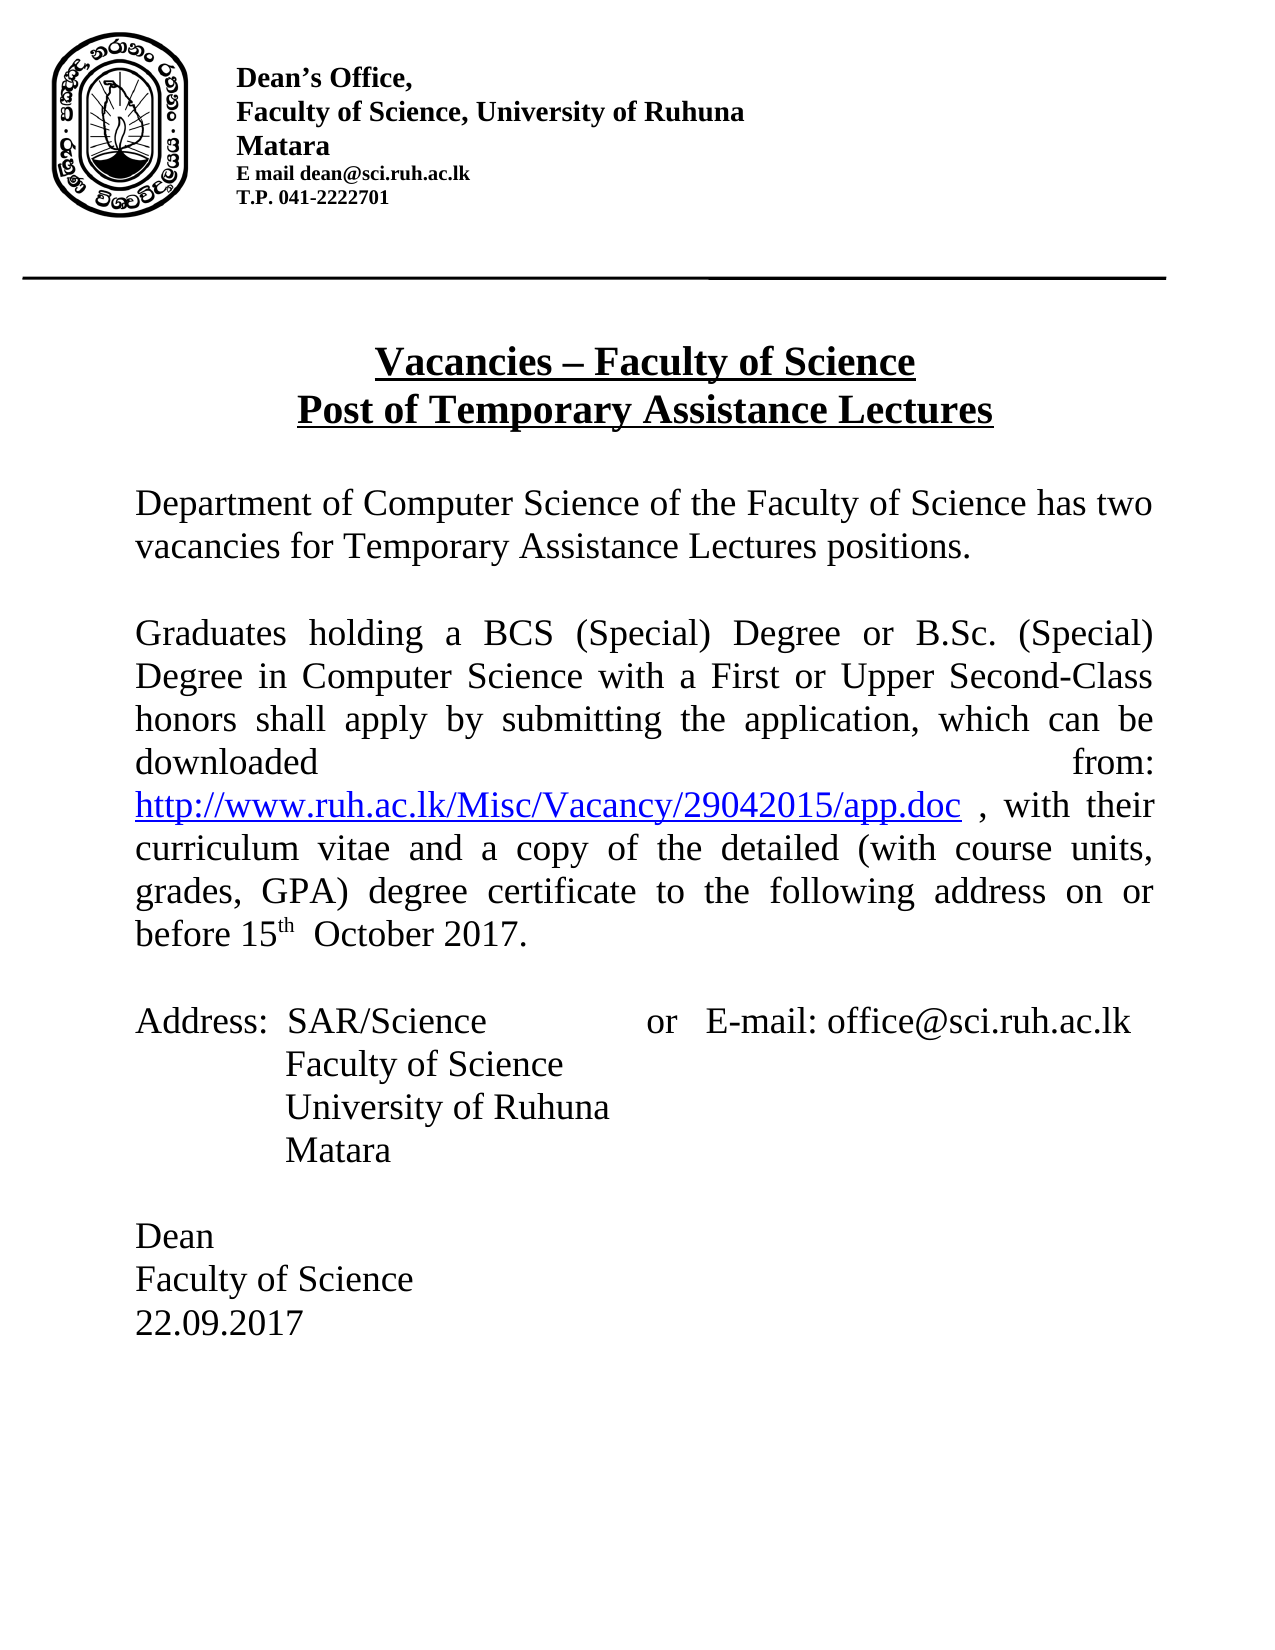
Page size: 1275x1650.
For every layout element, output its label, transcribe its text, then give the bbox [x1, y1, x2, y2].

text Address: SAR/Science or E-mail: office@sci.ruh.ac.lk [135, 998, 1155, 1041]
text University of Ruhuna [135, 1084, 1155, 1127]
text Post of Temporary Assistance Lectures [135, 385, 1155, 433]
text Matara [135, 1127, 1155, 1171]
text Department of Computer Science of the Faculty of Science has two vacancies for Temporary Assistance Lectures positions. [135, 481, 1155, 567]
text Graduates holding a BCS (Special) Degree or B.Sc. (Special) Degree in Computer Science with a First or Upper Second-Class honors shall apply by submitting the application, which can be downloaded from: http://www.ruh.ac.lk/Misc/Vacancy/29042015/app.doc , with their curriculum vitae and a copy of the detailed (with course units, grades, GPA) degree certificate to the following address on or before 15th October 2017. [135, 610, 1155, 955]
text Faculty of Science [135, 1041, 1155, 1084]
text 22.09.2017 [135, 1300, 1155, 1343]
text Vacancies – Faculty of Science [135, 337, 1155, 385]
text Faculty of Science [135, 1257, 1155, 1300]
picture [49, 31, 190, 219]
text Dean [135, 1214, 1155, 1257]
